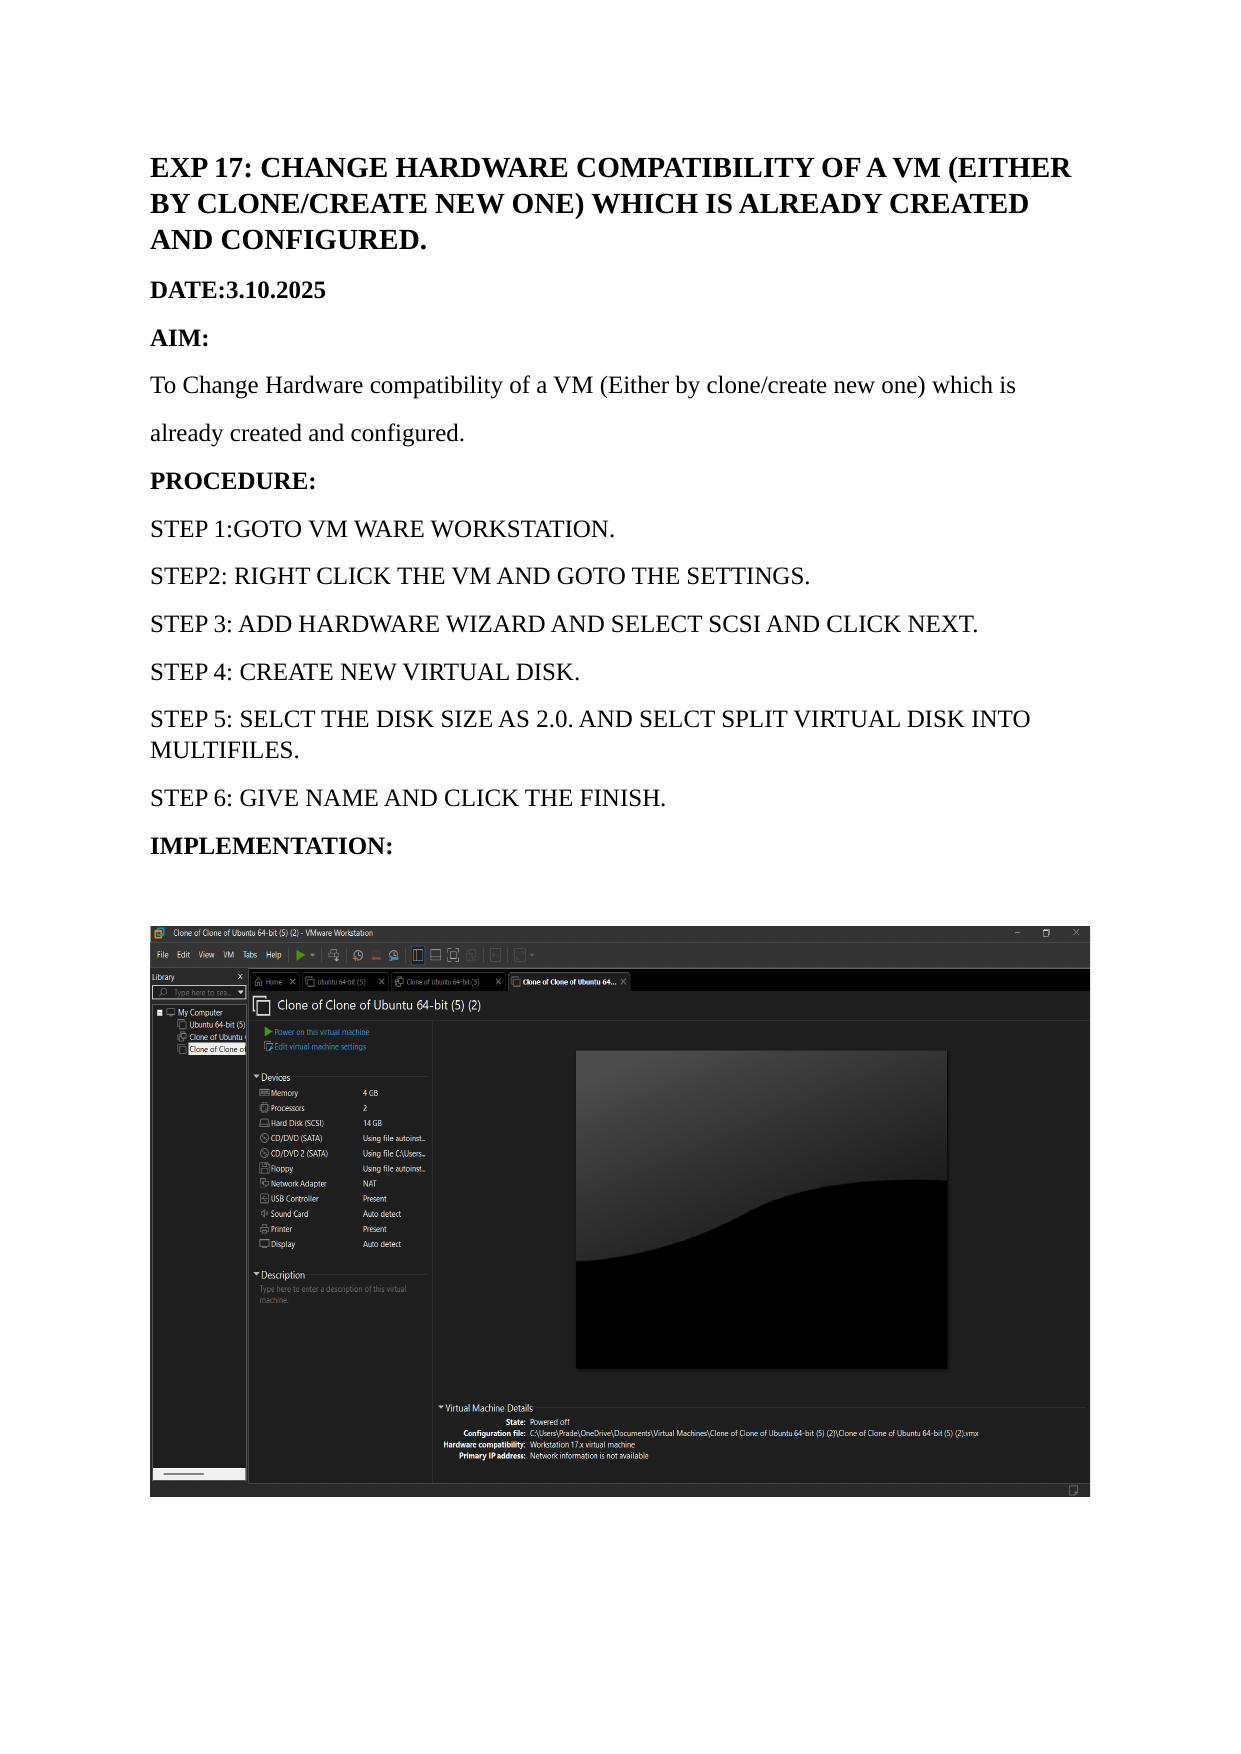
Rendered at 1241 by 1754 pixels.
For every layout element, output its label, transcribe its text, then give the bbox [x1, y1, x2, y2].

text PROCEDURE: [150, 466, 1090, 495]
text To Change Hardware compatibility of a VM (Either by clone/create new one) which is [150, 371, 1090, 399]
text STEP2: RIGHT CLICK THE VM AND GOTO THE SETTINGS. [150, 561, 1090, 590]
text EXP 17: CHANGE HARDWARE COMPATIBILITY OF A VM (EITHER BY CLONE/CREATE NEW ONE) WHICH IS ALREADY CREATED AND CONFIGURED. [150, 150, 1090, 256]
text STEP 5: SELCT THE DISK SIZE AS 2.0. AND SELCT SPLIT VIRTUAL DISK INTO MULTIFILES. [150, 704, 1090, 764]
text AIM: [150, 323, 1090, 352]
text STEP 3: ADD HARDWARE WIZARD AND SELECT SCSI AND CLICK NEXT. [150, 609, 1090, 638]
picture [150, 926, 1091, 1497]
text STEP 4: CREATE NEW VIRTUAL DISK. [150, 657, 1090, 686]
text IMPLEMENTATION: [150, 831, 1090, 860]
text DATE:3.10.2025 [150, 275, 1090, 304]
text STEP 6: GIVE NAME AND CLICK THE FINISH. [150, 783, 1090, 812]
text STEP 1:GOTO VM WARE WORKSTATION. [150, 514, 1090, 542]
text already created and configured. [150, 418, 1090, 447]
